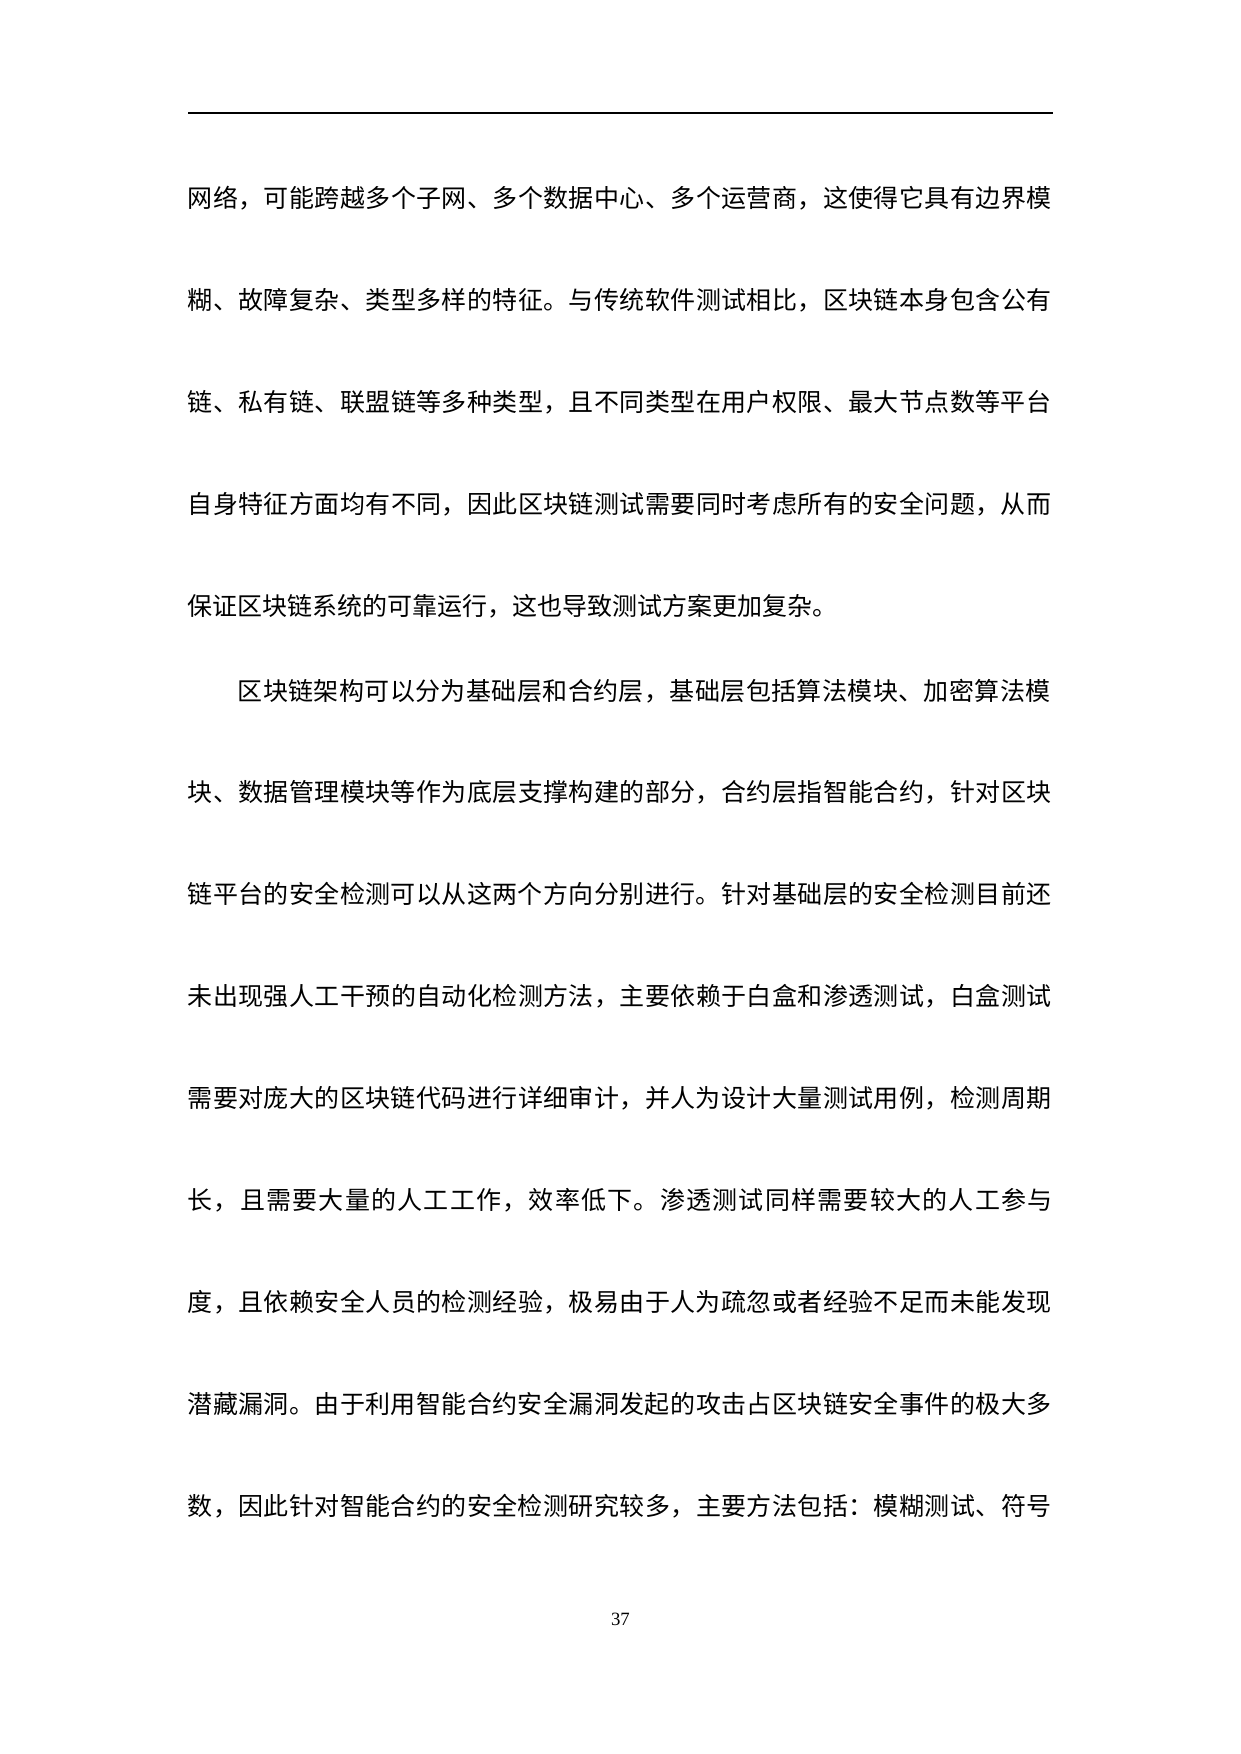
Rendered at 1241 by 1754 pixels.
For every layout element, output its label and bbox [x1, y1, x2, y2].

text [187, 656, 1053, 1539]
text [187, 164, 1053, 639]
